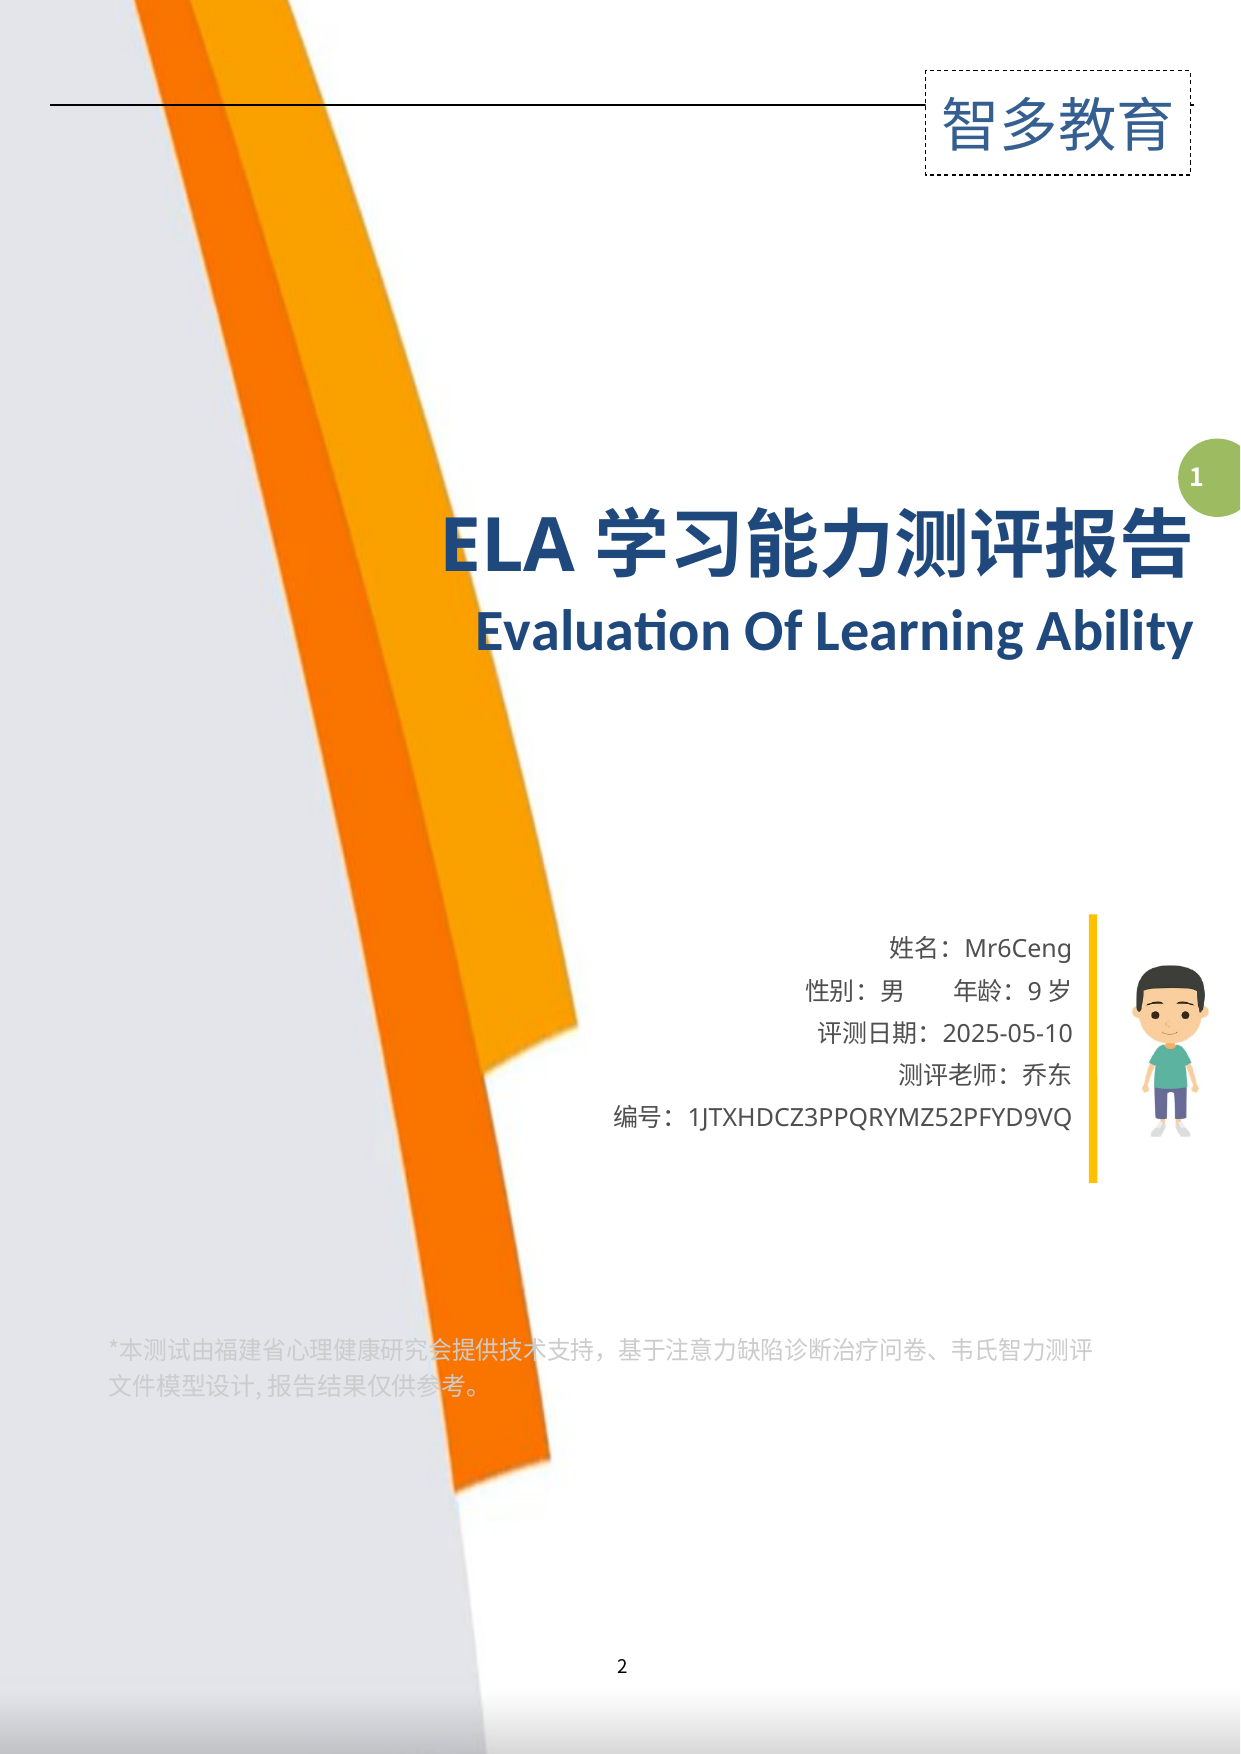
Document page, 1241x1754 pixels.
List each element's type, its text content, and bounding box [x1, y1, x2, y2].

subtitle 姓名：Mr6Ceng [50, 928, 1072, 965]
text 性别：男 年龄：9岁 [50, 971, 1073, 1007]
text Evaluation Of Learning Ability [50, 594, 1194, 665]
text 测评老师：乔东 [50, 1056, 1073, 1092]
text 评测日期：2025-05-10 [50, 1014, 1073, 1050]
text *本测试由福建省心理健康研究会提供技术支持，基于注意力缺陷诊断治疗问卷、韦氏智力测评文件模型设计, 报告结果仅供参考。 [108, 1330, 1108, 1403]
text ELA 学习能力测评报告 [50, 485, 1194, 594]
text 编号：1JTXHDCZ3PPQRYMZ52PFYD9VQ [50, 1098, 1073, 1134]
picture [0, 0, 1241, 1754]
